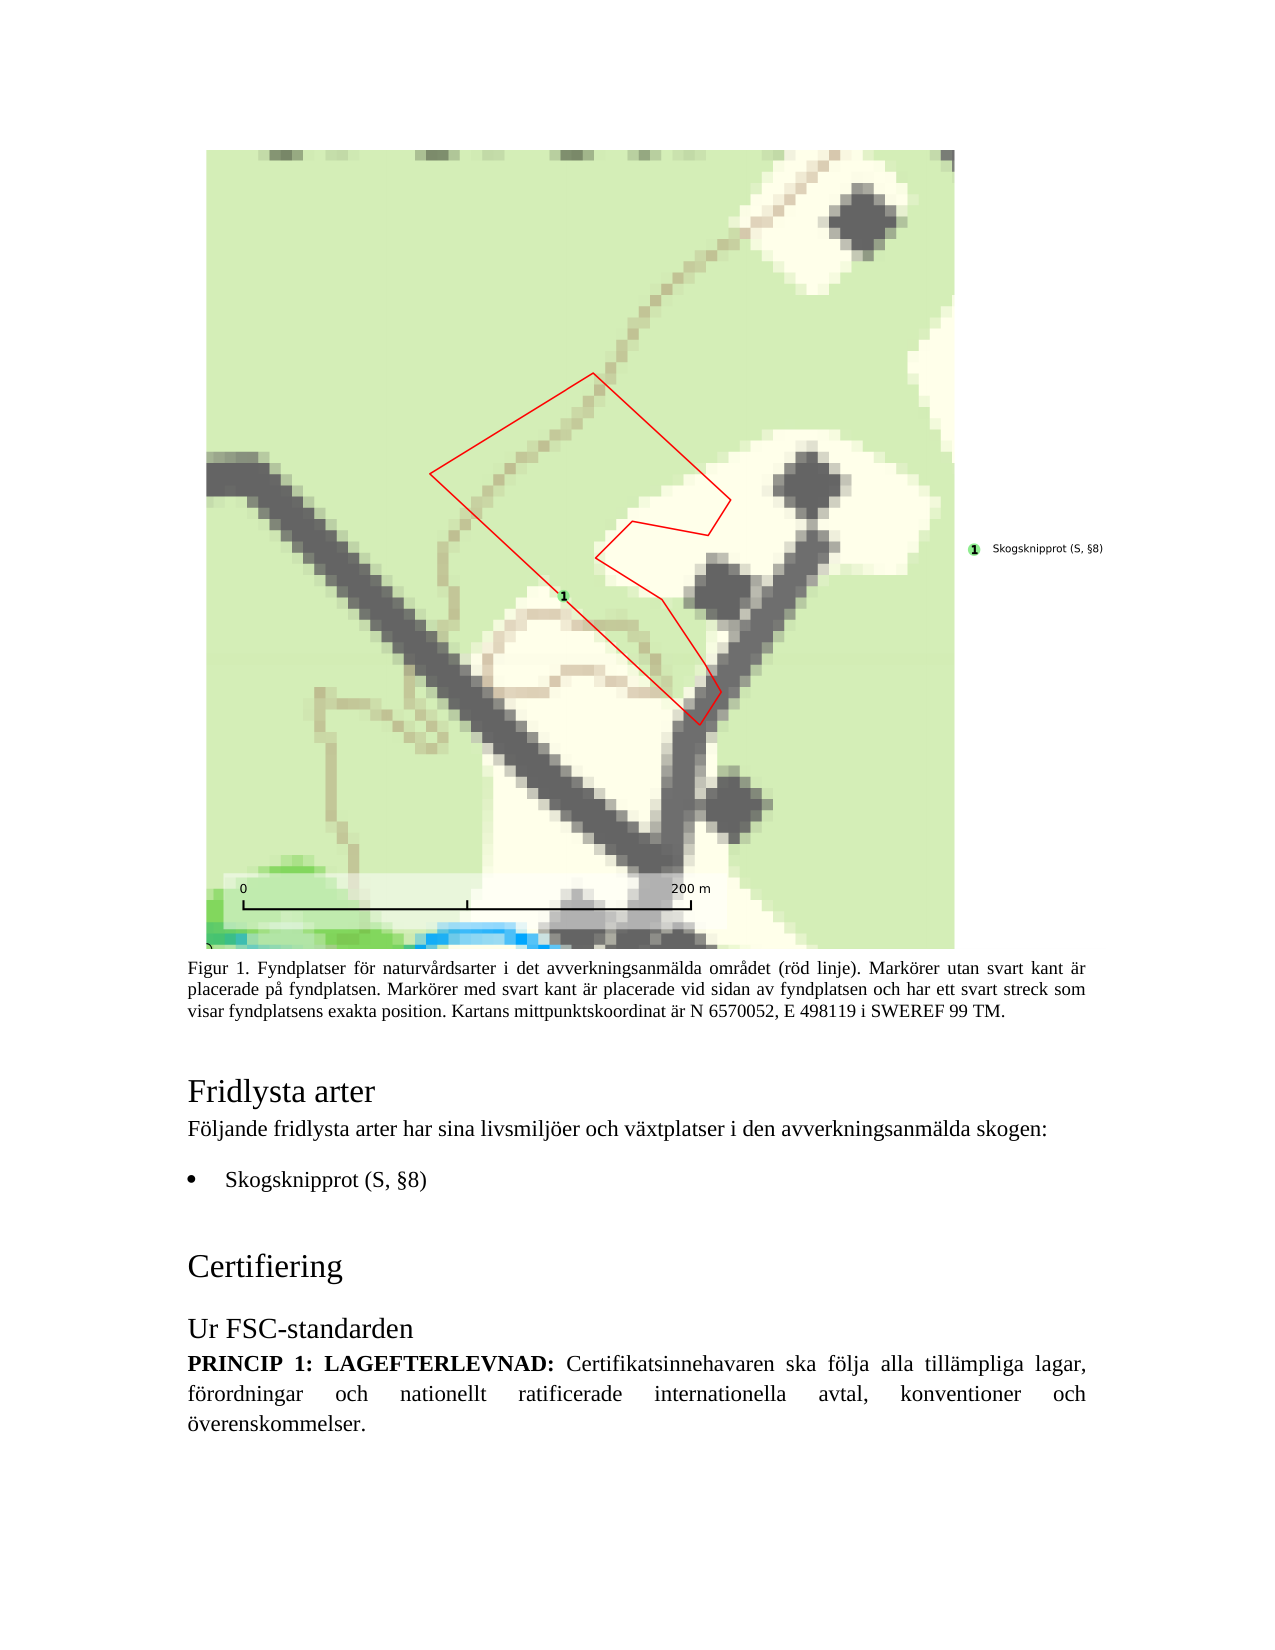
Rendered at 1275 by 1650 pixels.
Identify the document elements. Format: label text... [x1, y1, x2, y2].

subtitle Certifiering [187, 1247, 1087, 1285]
subtitle Ur FSC-standarden [187, 1311, 1087, 1345]
text Följande fridlysta arter har sina livsmiljöer och växtplatser i den avverkningsanmälda skogen: [187, 1115, 1087, 1142]
subtitle Fridlysta arter [187, 1071, 1087, 1109]
picture [206, 150, 1107, 949]
text PRINCIP 1: LAGEFTERLEVNAD: Certifikatsinnehavaren ska följa alla tillämpliga lagar, förordningar och nationellt ratificerade internationella avtal, konventioner och överenskommelser. [187, 1350, 1087, 1437]
list Skogsknipprot (S, §8) [187, 1166, 1087, 1193]
text Figur 1. Fyndplatser för naturvårdsarter i det avverkningsanmälda området (röd linje). Markörer utan svart kant är placerade på fyndplatsen. Markörer med svart kant är placerade vid sidan av fyndplatsen och har ett svart streck som visar fyndplatsens exakta position. Kartans mittpunktskoordinat är N 6570052, E 498119 i SWEREF 99 TM. [187, 957, 1087, 1021]
